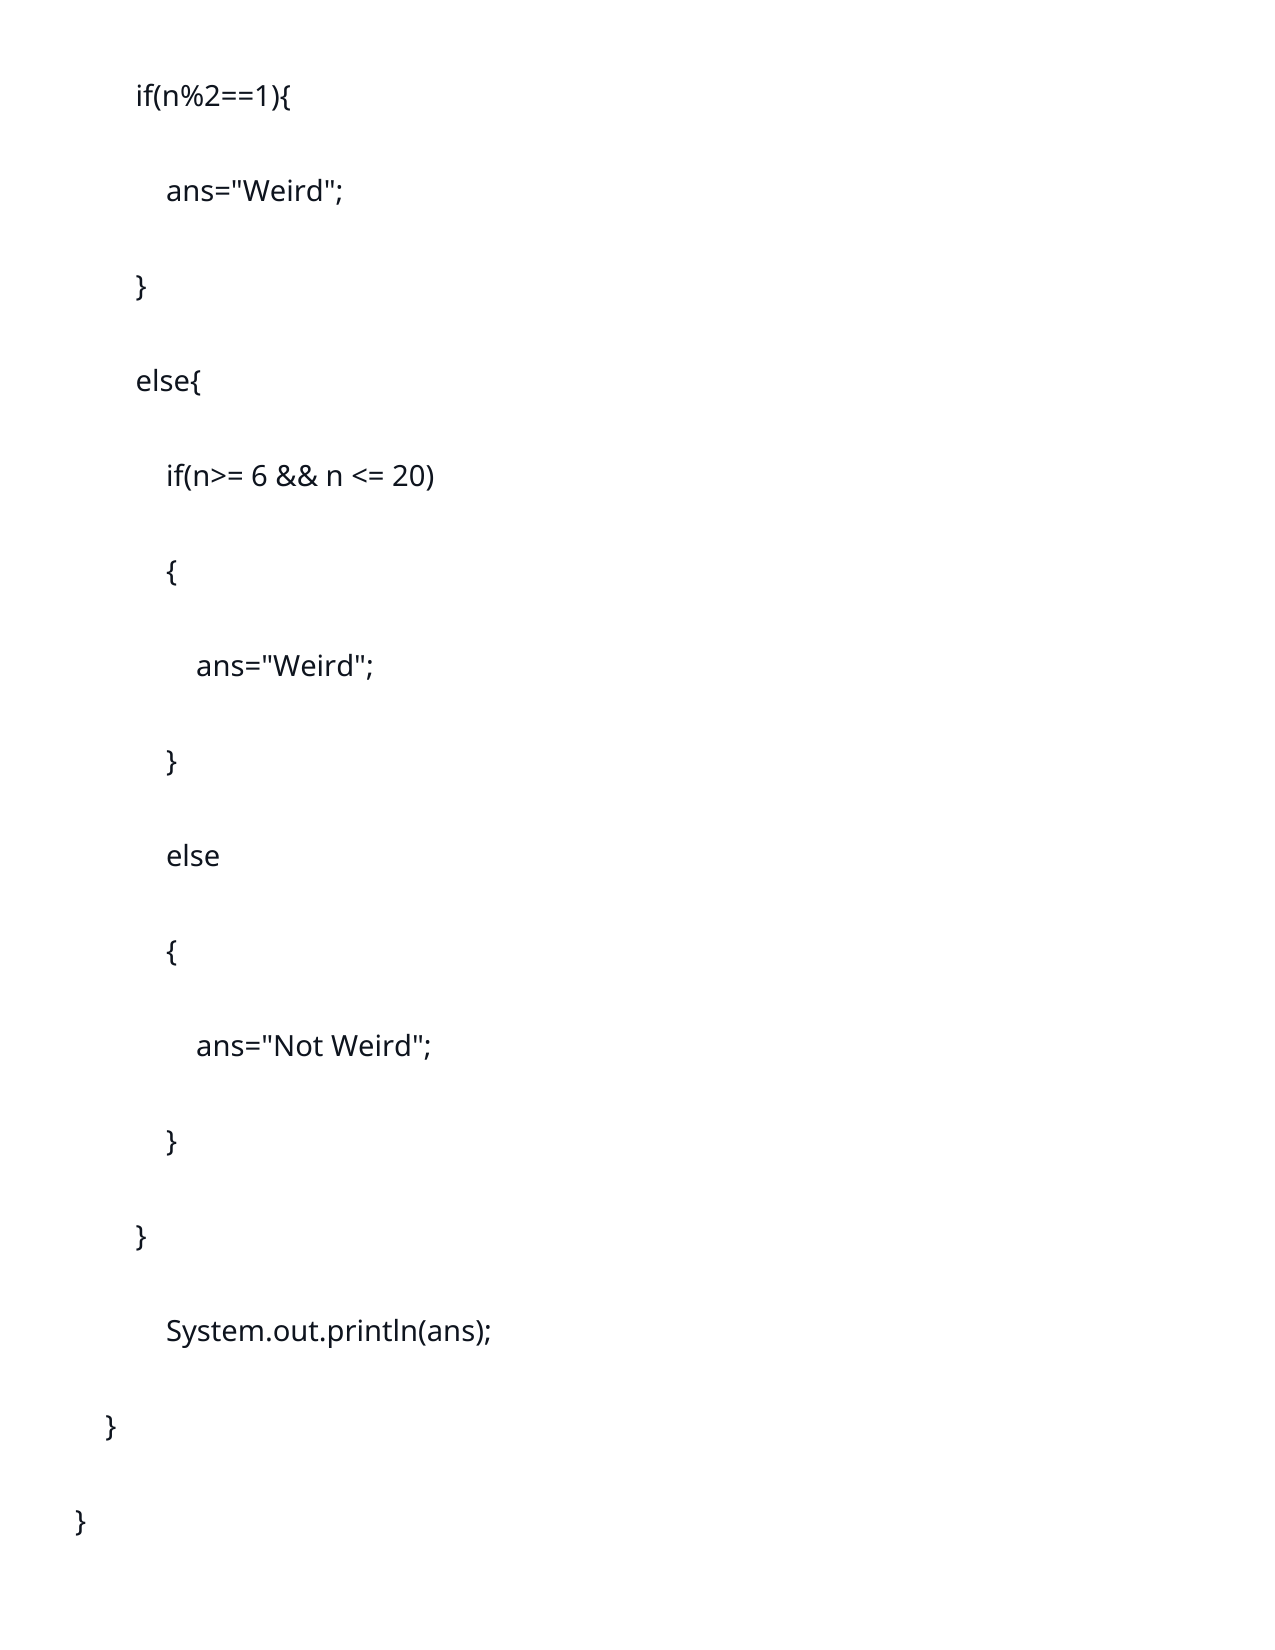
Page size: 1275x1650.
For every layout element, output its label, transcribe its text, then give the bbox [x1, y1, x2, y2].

text ans="Not Weird"; [75, 1025, 1200, 1065]
text ans="Weird"; [75, 170, 1200, 210]
text { [75, 930, 1200, 970]
text ans="Weird"; [75, 645, 1200, 685]
text if(n>= 6 && n <= 20) [75, 455, 1200, 495]
text } [75, 265, 1200, 305]
text else{ [75, 360, 1200, 400]
text } [75, 1215, 1200, 1255]
text } [75, 740, 1200, 780]
text if(n%2==1){ [75, 75, 1200, 115]
text } [75, 1405, 1200, 1445]
text System.out.println(ans); [75, 1310, 1200, 1350]
text { [75, 550, 1200, 590]
text } [75, 1500, 1200, 1540]
text } [75, 1120, 1200, 1160]
text else [75, 835, 1200, 875]
